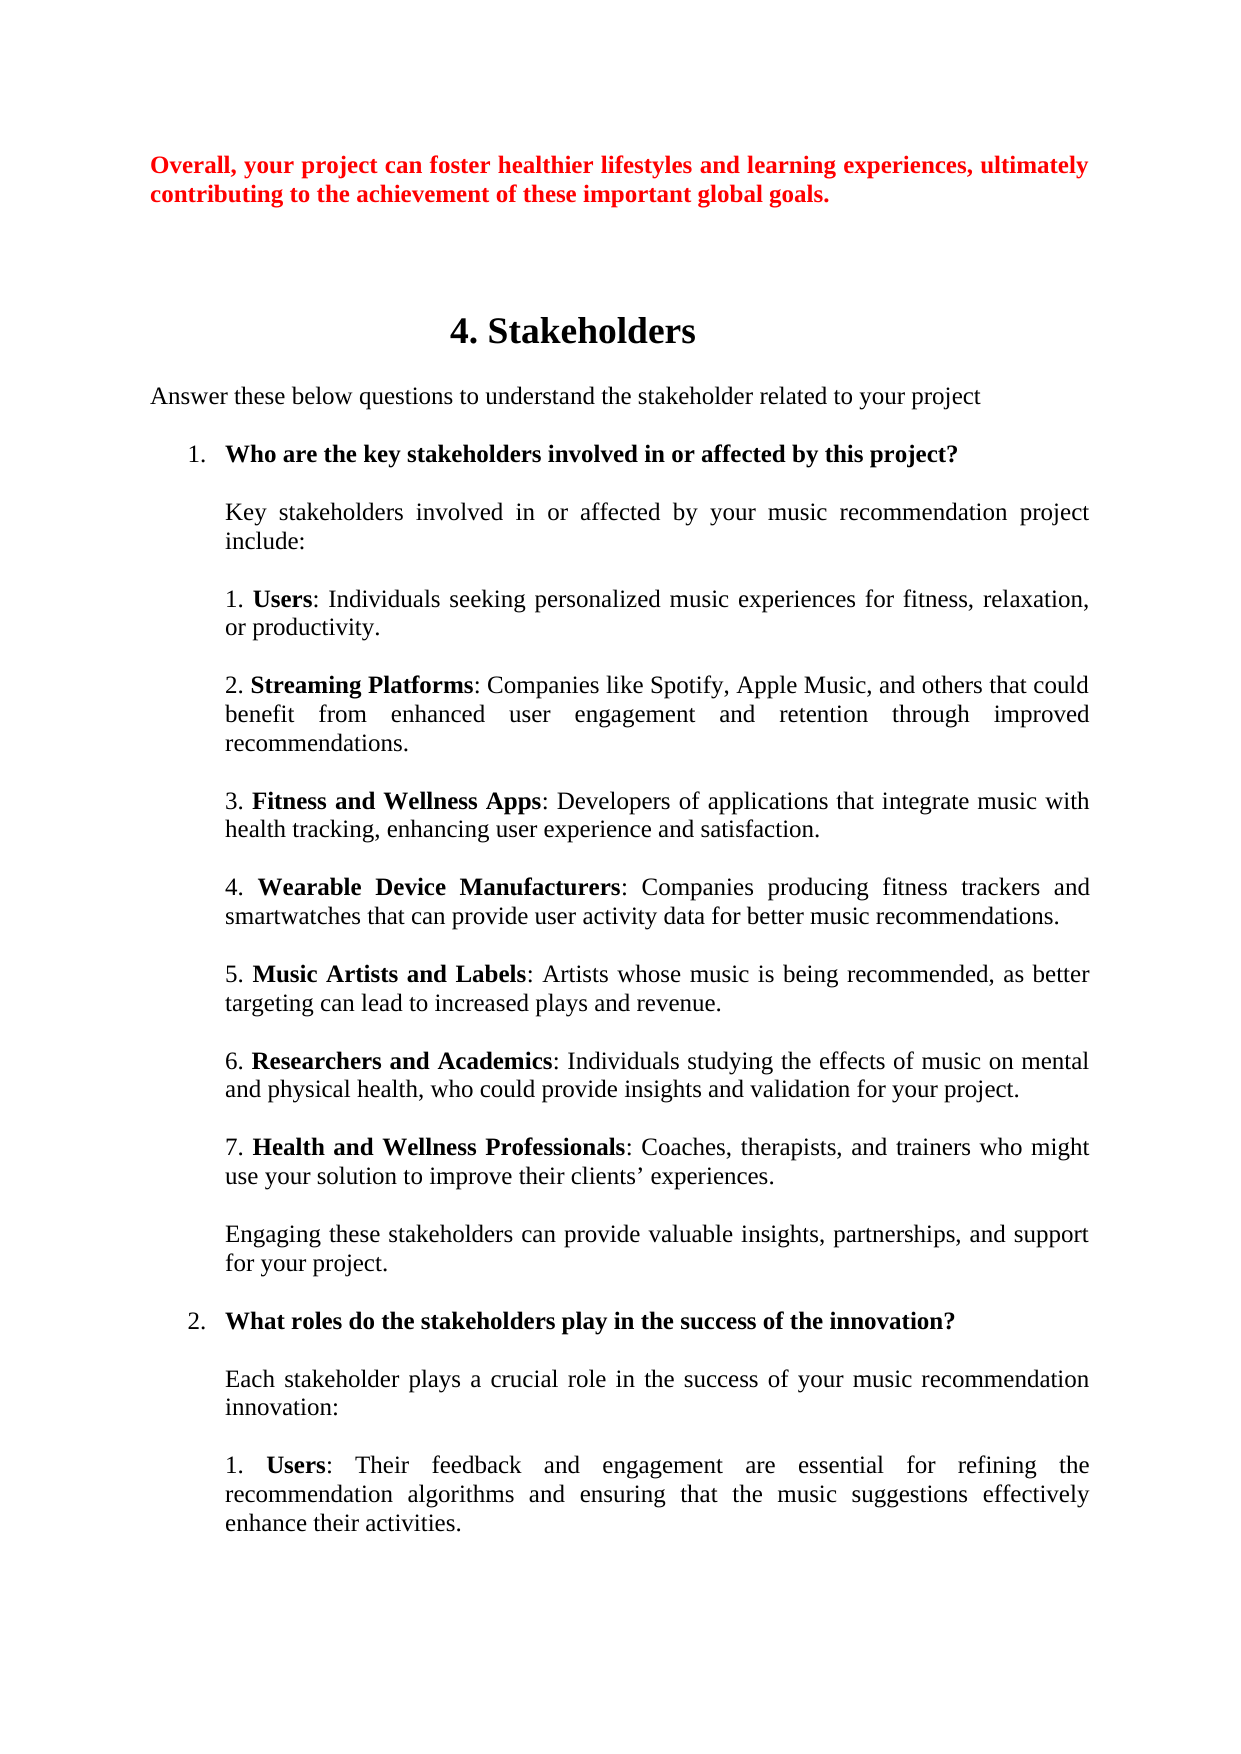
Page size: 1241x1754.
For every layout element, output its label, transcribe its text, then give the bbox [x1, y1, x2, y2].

text Key stakeholders involved in or affected by your music recommendation project include: [225, 497, 1090, 554]
text Answer these below questions to understand the stakeholder related to your project [150, 381, 1090, 410]
text 3. Fitness and Wellness Apps: Developers of applications that integrate music with health tracking, enhancing user experience and satisfaction. [225, 786, 1090, 843]
text 4. Stakeholders [450, 309, 1090, 352]
list What roles do the stakeholders play in the success of the innovation? [187, 1306, 1090, 1334]
text Overall, your project can foster healthier lifestyles and learning experiences, ultimately contributing to the achievement of these important global goals. [150, 150, 1090, 207]
list Who are the key stakeholders involved in or affected by this project? [187, 439, 1090, 468]
text 6. Researchers and Academics: Individuals studying the effects of music on mental and physical health, who could provide insights and validation for your project. [225, 1046, 1090, 1103]
text 4. Wearable Device Manufacturers: Companies producing fitness trackers and smartwatches that can provide user activity data for better music recommendations. [225, 872, 1090, 930]
text 1. Users: Their feedback and engagement are essential for refining the recommendation algorithms and ensuring that the music suggestions effectively enhance their activities. [225, 1450, 1090, 1537]
text Each stakeholder plays a crucial role in the success of your music recommendation innovation: [225, 1364, 1090, 1421]
text 1. Users: Individuals seeking personalized music experiences for fitness, relaxation, or productivity. [225, 584, 1090, 641]
text 5. Music Artists and Labels: Artists whose music is being recommended, as better targeting can lead to increased plays and revenue. [225, 959, 1090, 1017]
text 2. Streaming Platforms: Companies like Spotify, Apple Music, and others that could benefit from enhanced user engagement and retention through improved recommendations. [225, 670, 1090, 757]
text 7. Health and Wellness Professionals: Coaches, therapists, and trainers who might use your solution to improve their clients’ experiences. [225, 1132, 1090, 1190]
text Engaging these stakeholders can provide valuable insights, partnerships, and support for your project. [225, 1219, 1090, 1277]
